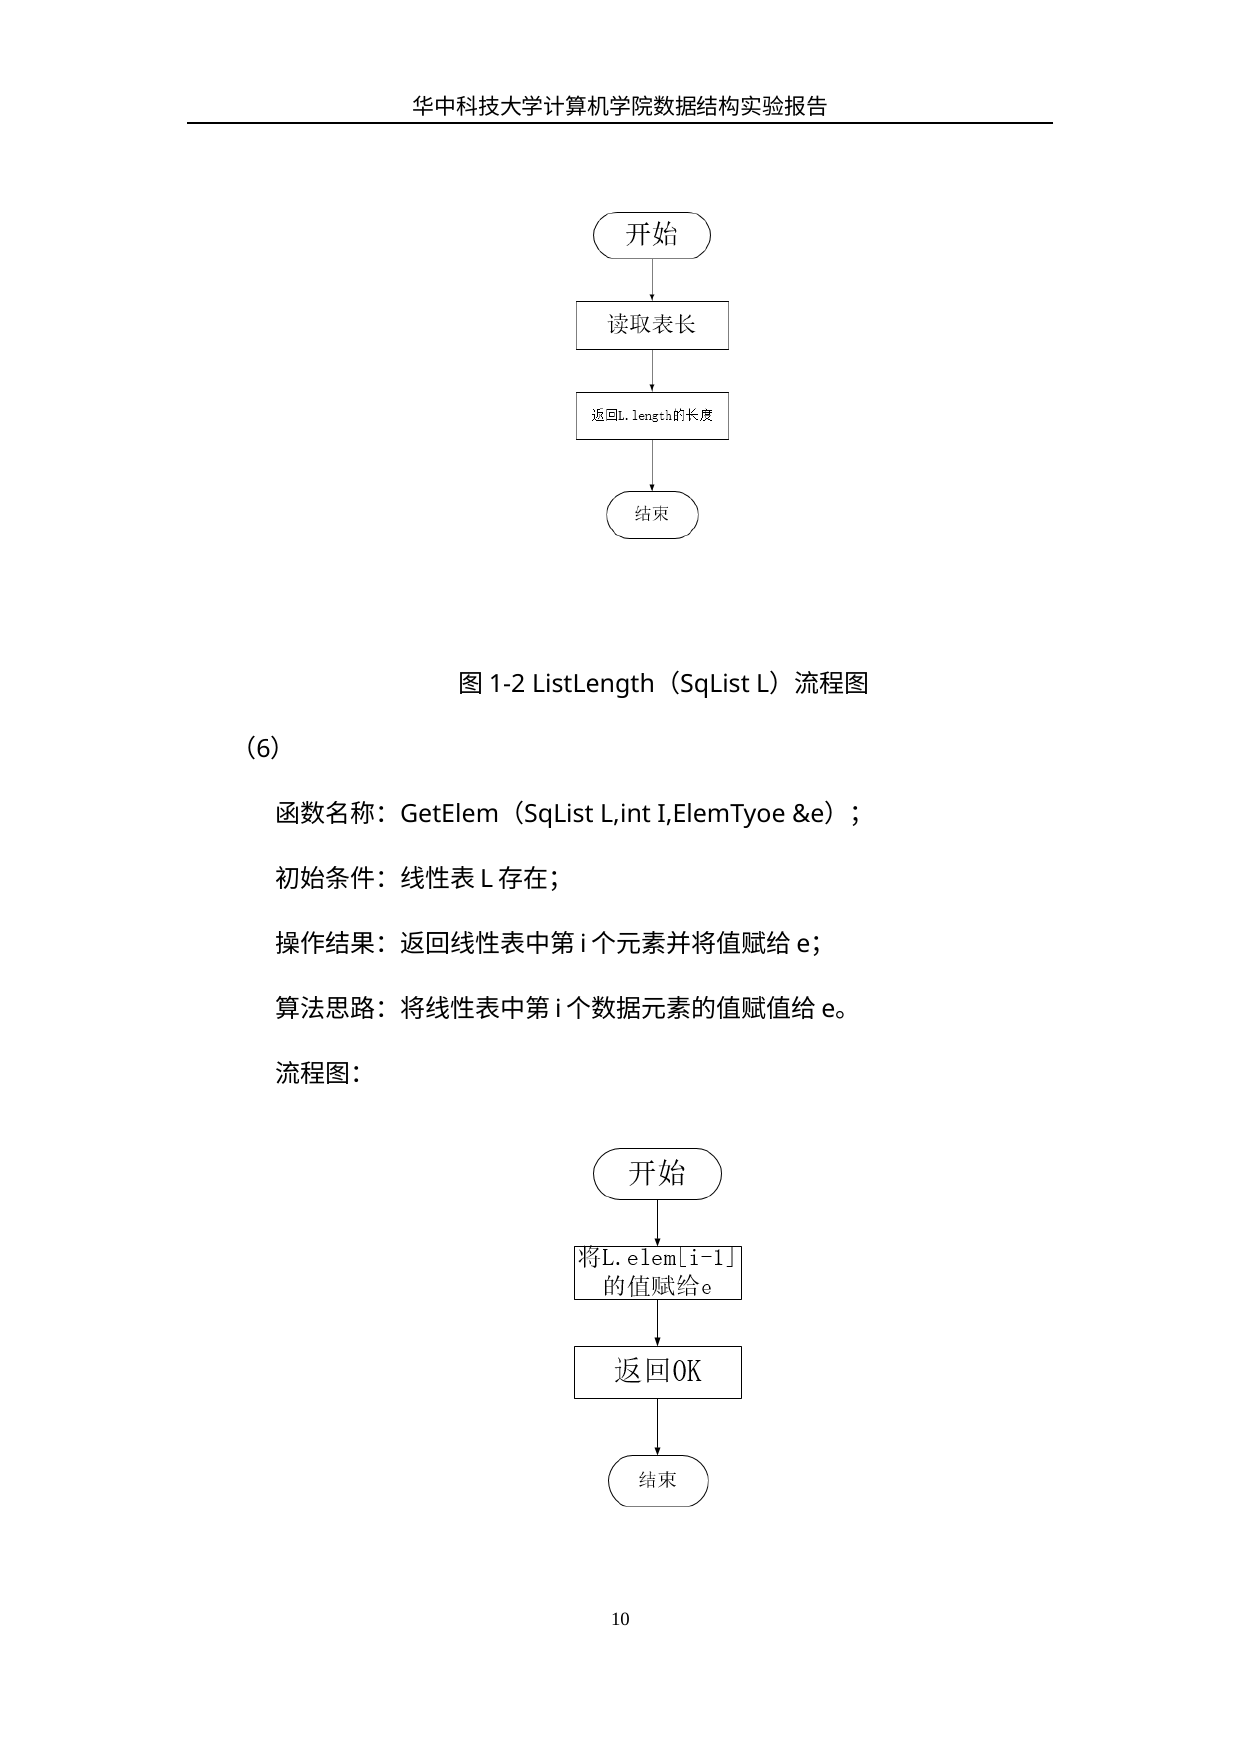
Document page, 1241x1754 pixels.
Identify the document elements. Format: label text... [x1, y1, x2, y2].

text 函数名称：GetElem（SqList L,int I,ElemTyoe &e）； [231, 779, 1053, 844]
text 图1-2 ListLength（SqList L）流程图 [231, 649, 1053, 714]
text 流程图： [231, 1039, 1053, 1104]
picture [500, 162, 828, 618]
text 初始条件：线性表L存在； [231, 844, 1053, 909]
picture [500, 1104, 828, 1569]
text 算法思路：将线性表中第i个数据元素的值赋值给e。 [231, 974, 1053, 1039]
text （6） [187, 714, 1053, 779]
text 操作结果：返回线性表中第i个元素并将值赋给e； [231, 909, 1053, 974]
